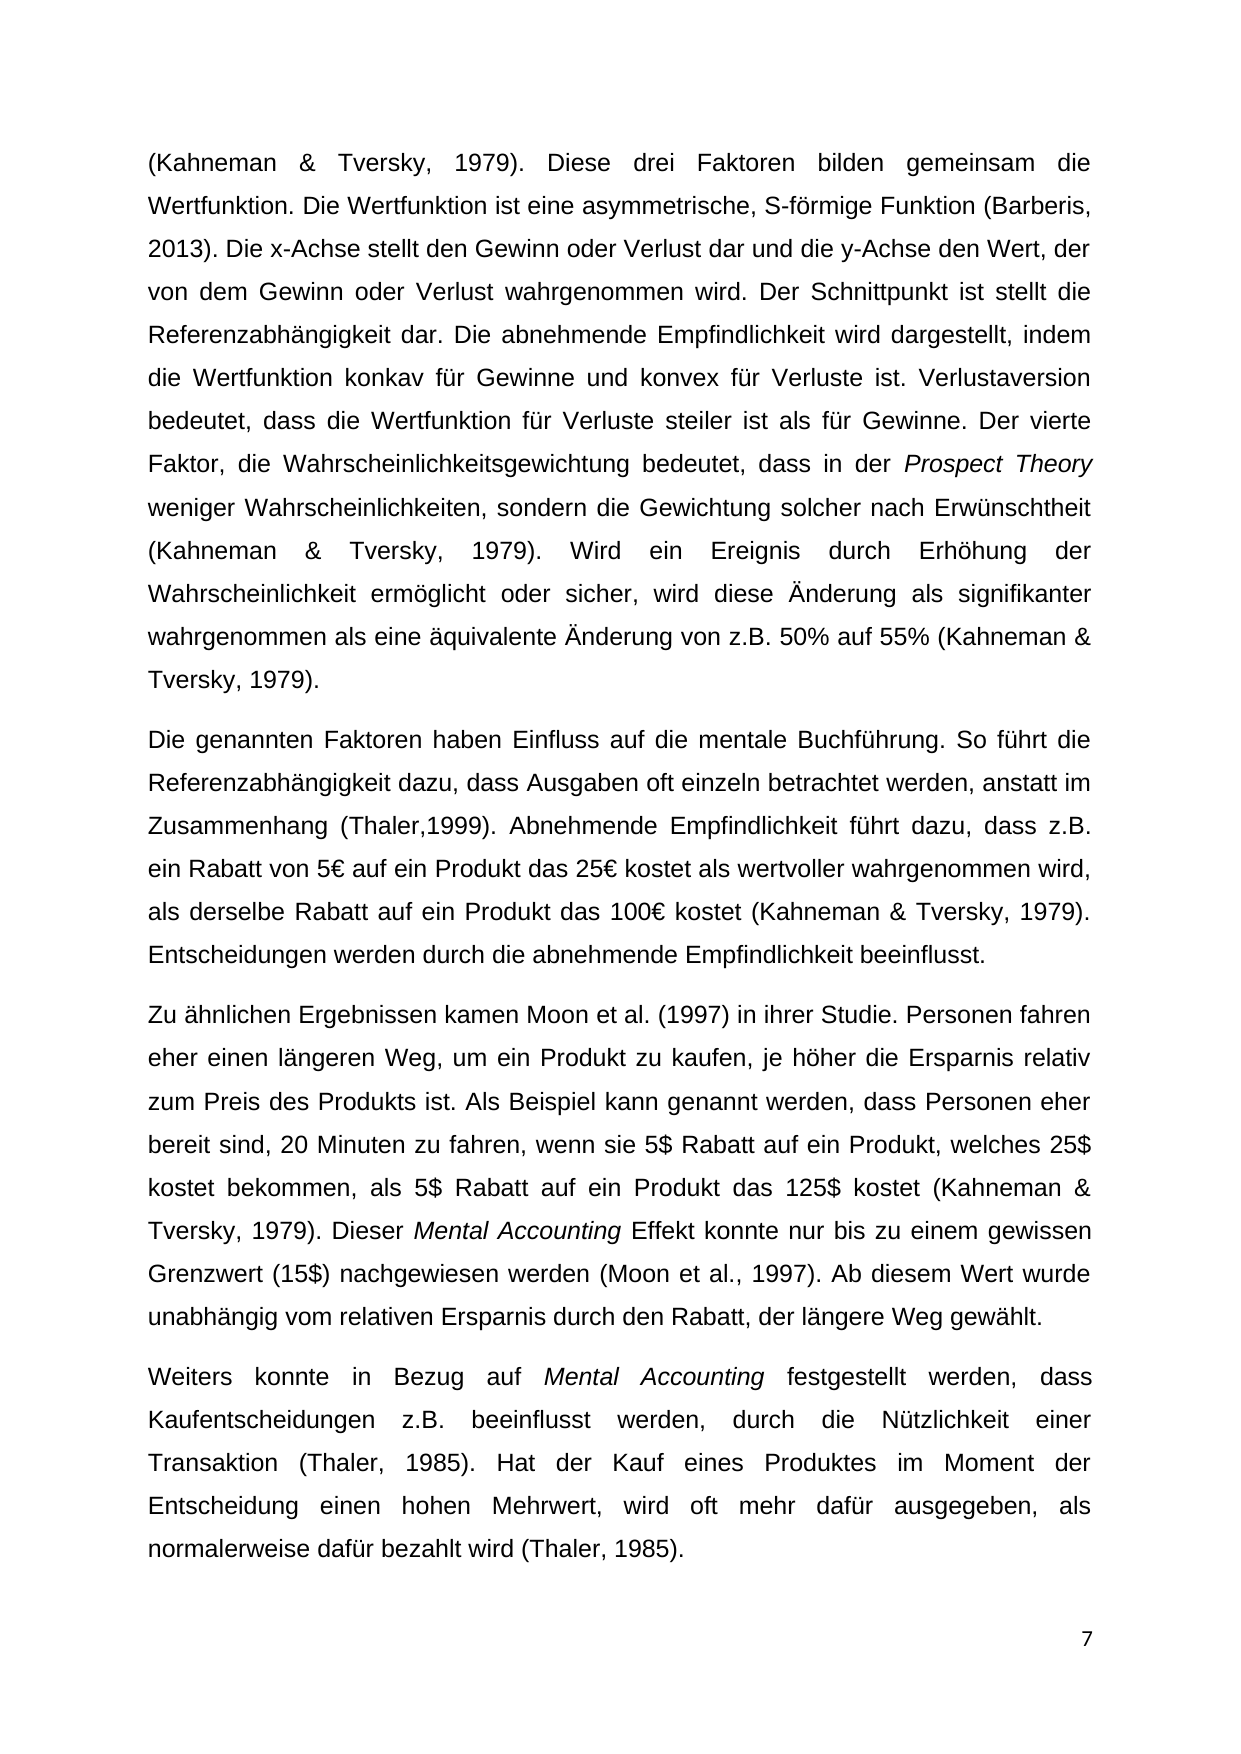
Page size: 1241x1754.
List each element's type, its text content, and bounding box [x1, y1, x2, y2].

text Die genannten Faktoren haben Einfluss auf die mentale Buchführung. So führt die Referenzabhängigkeit dazu, dass Ausgaben oft einzeln betrachtet werden, anstatt im Zusammenhang (Thaler,1999). Abnehmende Empfindlichkeit führt dazu, dass z.B. ein Rabatt von 5€ auf ein Produkt das 25€ kostet als wertvoller wahrgenommen wird, als derselbe Rabatt auf ein Produkt das 100€ kostet (Kahneman & Tversky, 1979). Entscheidungen werden durch die abnehmende Empfindlichkeit beeinflusst. [148, 725, 1093, 969]
text Weiters konnte in Bezug auf Mental Accounting festgestellt werden, dass Kaufentscheidungen z.B. beeinflusst werden, durch die Nützlichkeit einer Transaktion (Thaler, 1985). Hat der Kauf eines Produktes im Moment der Entscheidung einen hohen Mehrwert, wird oft mehr dafür ausgegeben, als normalerweise dafür bezahlt wird (Thaler, 1985). [148, 1362, 1093, 1563]
text Zu ähnlichen Ergebnissen kamen Moon et al. (1997) in ihrer Studie. Personen fahren eher einen längeren Weg, um ein Produkt zu kaufen, je höher die Ersparnis relativ zum Preis des Produkts ist. Als Beispiel kann genannt werden, dass Personen eher bereit sind, 20 Minuten zu fahren, wenn sie 5$ Rabatt auf ein Produkt, welches 25$ kostet bekommen, als 5$ Rabatt auf ein Produkt das 125$ kostet (Kahneman & Tversky, 1979). Dieser Mental Accounting Effekt konnte nur bis zu einem gewissen Grenzwert (15$) nachgewiesen werden (Moon et al., 1997). Ab diesem Wert wurde unabhängig vom relativen Ersparnis durch den Rabatt, der längere Weg gewählt. [148, 1000, 1093, 1331]
